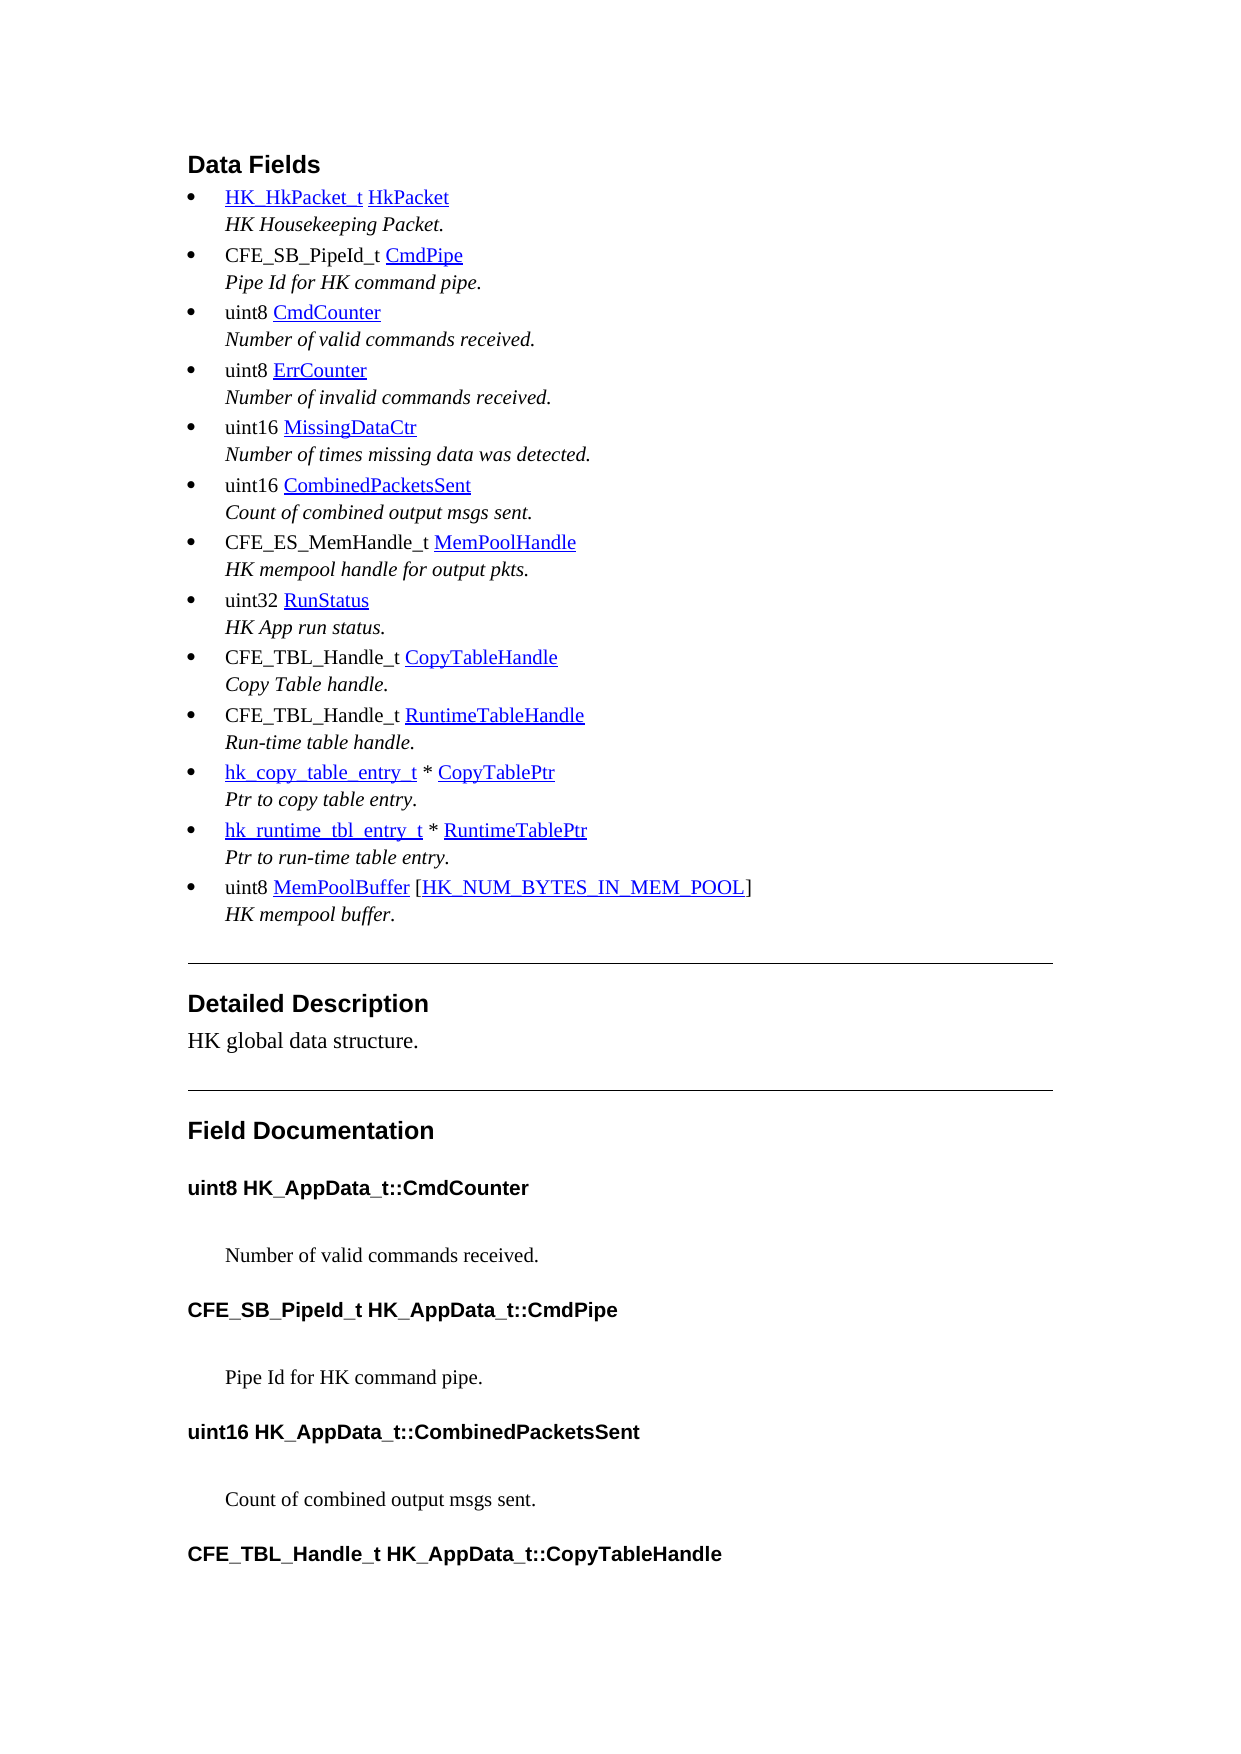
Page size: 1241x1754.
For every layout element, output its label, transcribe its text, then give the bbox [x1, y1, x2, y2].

list Run-time table handle. [225, 730, 1053, 754]
subtitle Data Fields [187, 150, 1053, 179]
list Number of valid commands received. [225, 327, 1053, 351]
list uint8 ErrCounter [187, 357, 1053, 382]
subtitle Field Documentation [187, 1116, 1053, 1145]
list HK mempool handle for output pkts. [225, 557, 1053, 581]
list Number of invalid commands received. [225, 385, 1053, 409]
list CFE_SB_PipeId_t CmdPipe [187, 242, 1053, 267]
list HK Housekeeping Packet. [225, 212, 1053, 236]
list Pipe Id for HK command pipe. [225, 1365, 1053, 1389]
list uint32 RunStatus [187, 587, 1053, 612]
list CFE_ES_MemHandle_t MemPoolHandle [187, 530, 1053, 554]
list uint8 MemPoolBuffer [HK_NUM_BYTES_IN_MEM_POOL] [187, 875, 1053, 899]
list HK mempool buffer. [225, 902, 1053, 926]
list uint16 CombinedPacketsSent [187, 472, 1053, 497]
list Ptr to copy table entry. [225, 787, 1053, 811]
subtitle uint8 HK_AppData_t::CmdCounter [187, 1176, 1053, 1200]
subtitle Detailed Description [187, 989, 1053, 1018]
list Pipe Id for HK command pipe. [225, 270, 1053, 294]
list CFE_TBL_Handle_t CopyTableHandle [187, 645, 1053, 669]
subtitle CFE_SB_PipeId_t HK_AppData_t::CmdPipe [187, 1298, 1053, 1322]
list uint16 MissingDataCtr [187, 415, 1053, 439]
list Number of valid commands received. [225, 1243, 1053, 1267]
list hk_copy_table_entry_t * CopyTablePtr [187, 760, 1053, 784]
list Copy Table handle. [225, 672, 1053, 696]
list Ptr to run-time table entry. [225, 845, 1053, 869]
list uint8 CmdCounter [187, 300, 1053, 324]
list HK App run status. [225, 615, 1053, 639]
list Count of combined output msgs sent. [225, 500, 1053, 524]
list HK_HkPacket_t HkPacket [187, 185, 1053, 209]
list Count of combined output msgs sent. [225, 1487, 1053, 1511]
subtitle uint16 HK_AppData_t::CombinedPacketsSent [187, 1420, 1053, 1444]
list hk_runtime_tbl_entry_t * RuntimeTablePtr [187, 817, 1053, 842]
list CFE_TBL_Handle_t RuntimeTableHandle [187, 702, 1053, 727]
list Number of times missing data was detected. [225, 442, 1053, 466]
text HK global data structure. [187, 1027, 1053, 1053]
subtitle CFE_TBL_Handle_t HK_AppData_t::CopyTableHandle [187, 1542, 1053, 1566]
